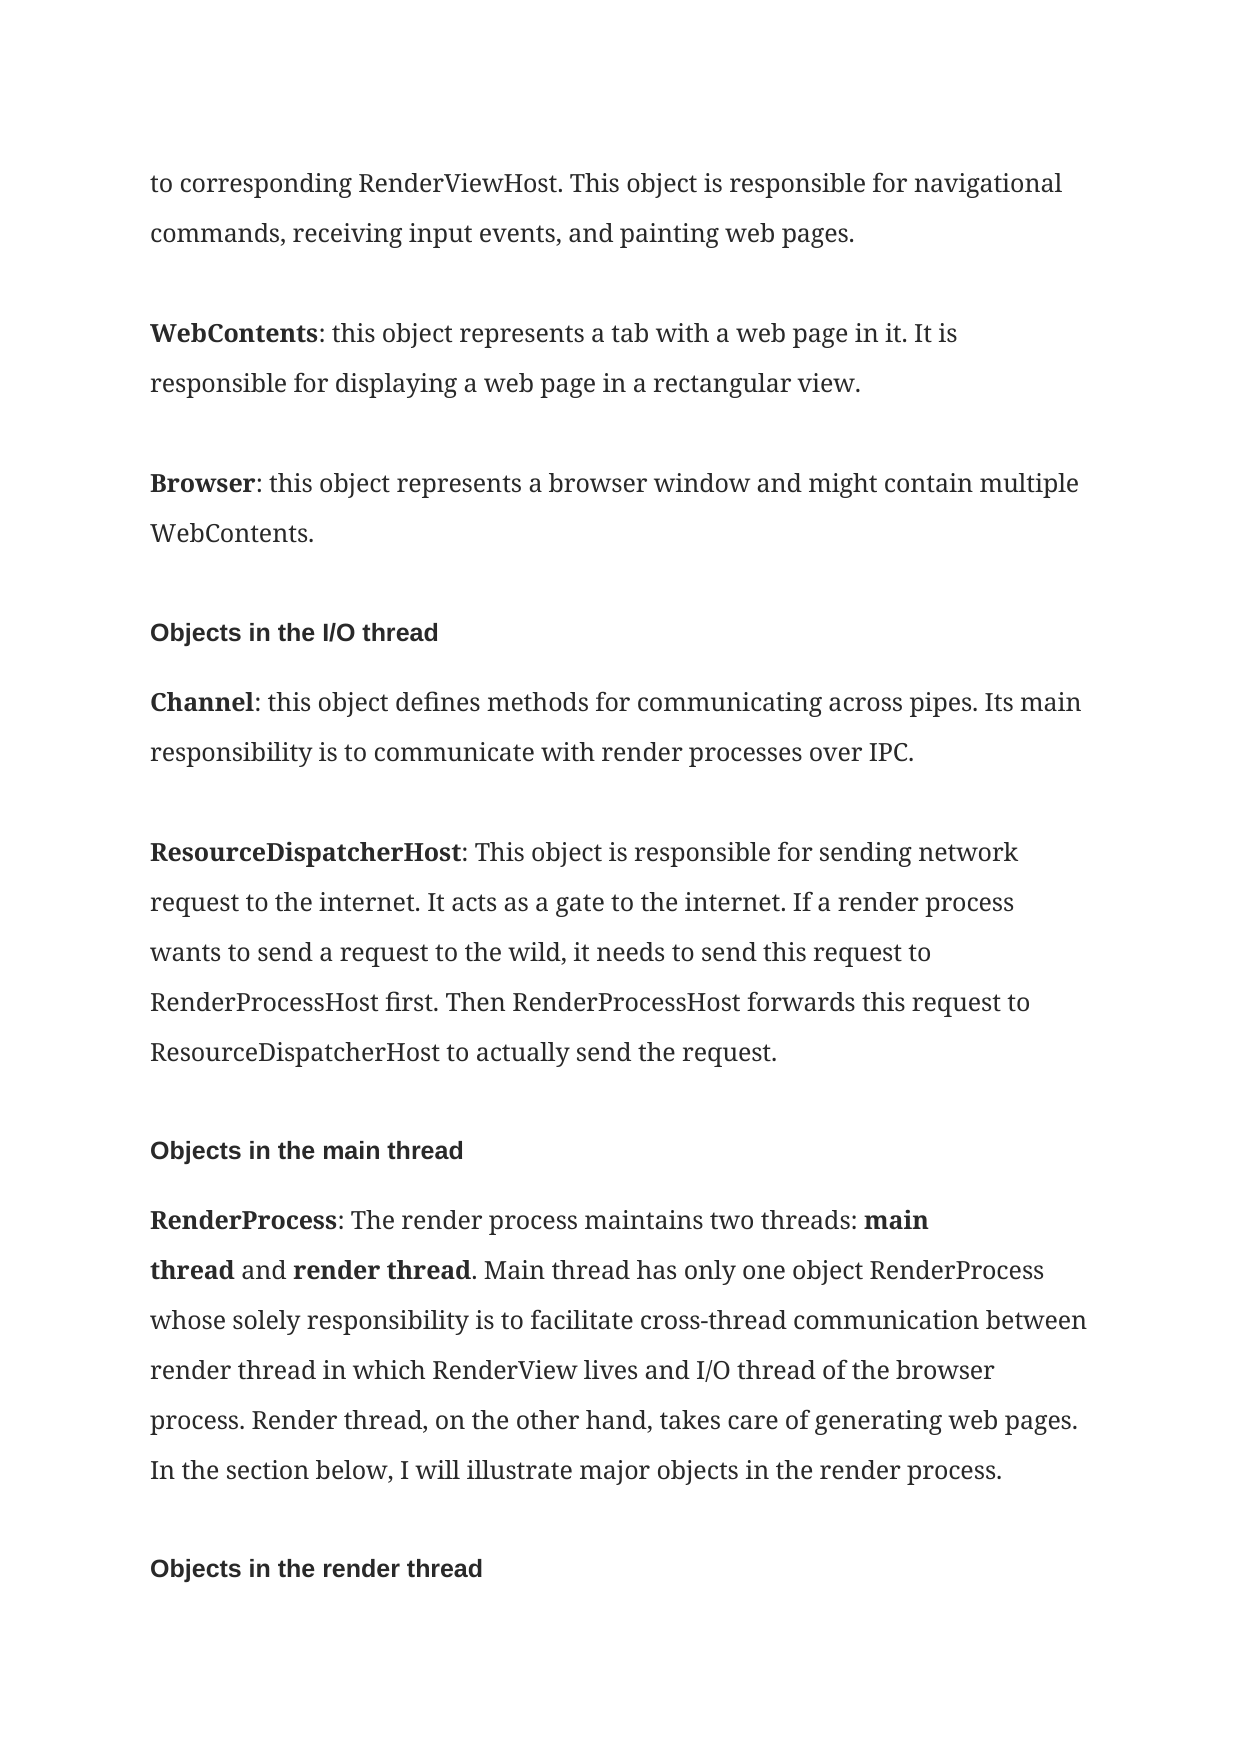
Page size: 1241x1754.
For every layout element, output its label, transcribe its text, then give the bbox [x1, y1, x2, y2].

text RenderProcess: The render process maintains two threads: main thread and render thread. Main thread has only one object RenderProcess whose solely responsibility is to facilitate cross-thread communication between render thread in which RenderView lives and I/O thread of the browser process. Render thread, on the other hand, takes care of generating web pages. In the section below, I will illustrate major objects in the render process. [150, 1186, 1090, 1486]
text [150, 150, 1090, 250]
text Objects in the render thread [150, 1546, 1090, 1583]
text Channel: this object defines methods for communicating across pipes. Its main responsibility is to communicate with render processes over IPC. [150, 668, 1090, 768]
text Objects in the I/O thread [150, 609, 1090, 647]
text ResourceDispatcherHost: This object is responsible for sending network request to the internet. It acts as a gate to the internet. If a render process wants to send a request to the wild, it needs to send this request to RenderProcessHost first. Then RenderProcessHost forwards this request to ResourceDispatcherHost to actually send the request. [150, 818, 1090, 1068]
text WebContents: this object represents a tab with a web page in it. It is responsible for displaying a web page in a rectangular view. [150, 300, 1090, 400]
text Browser: this object represents a browser window and might contain multiple WebContents. [150, 450, 1090, 550]
text Objects in the main thread [150, 1127, 1090, 1165]
